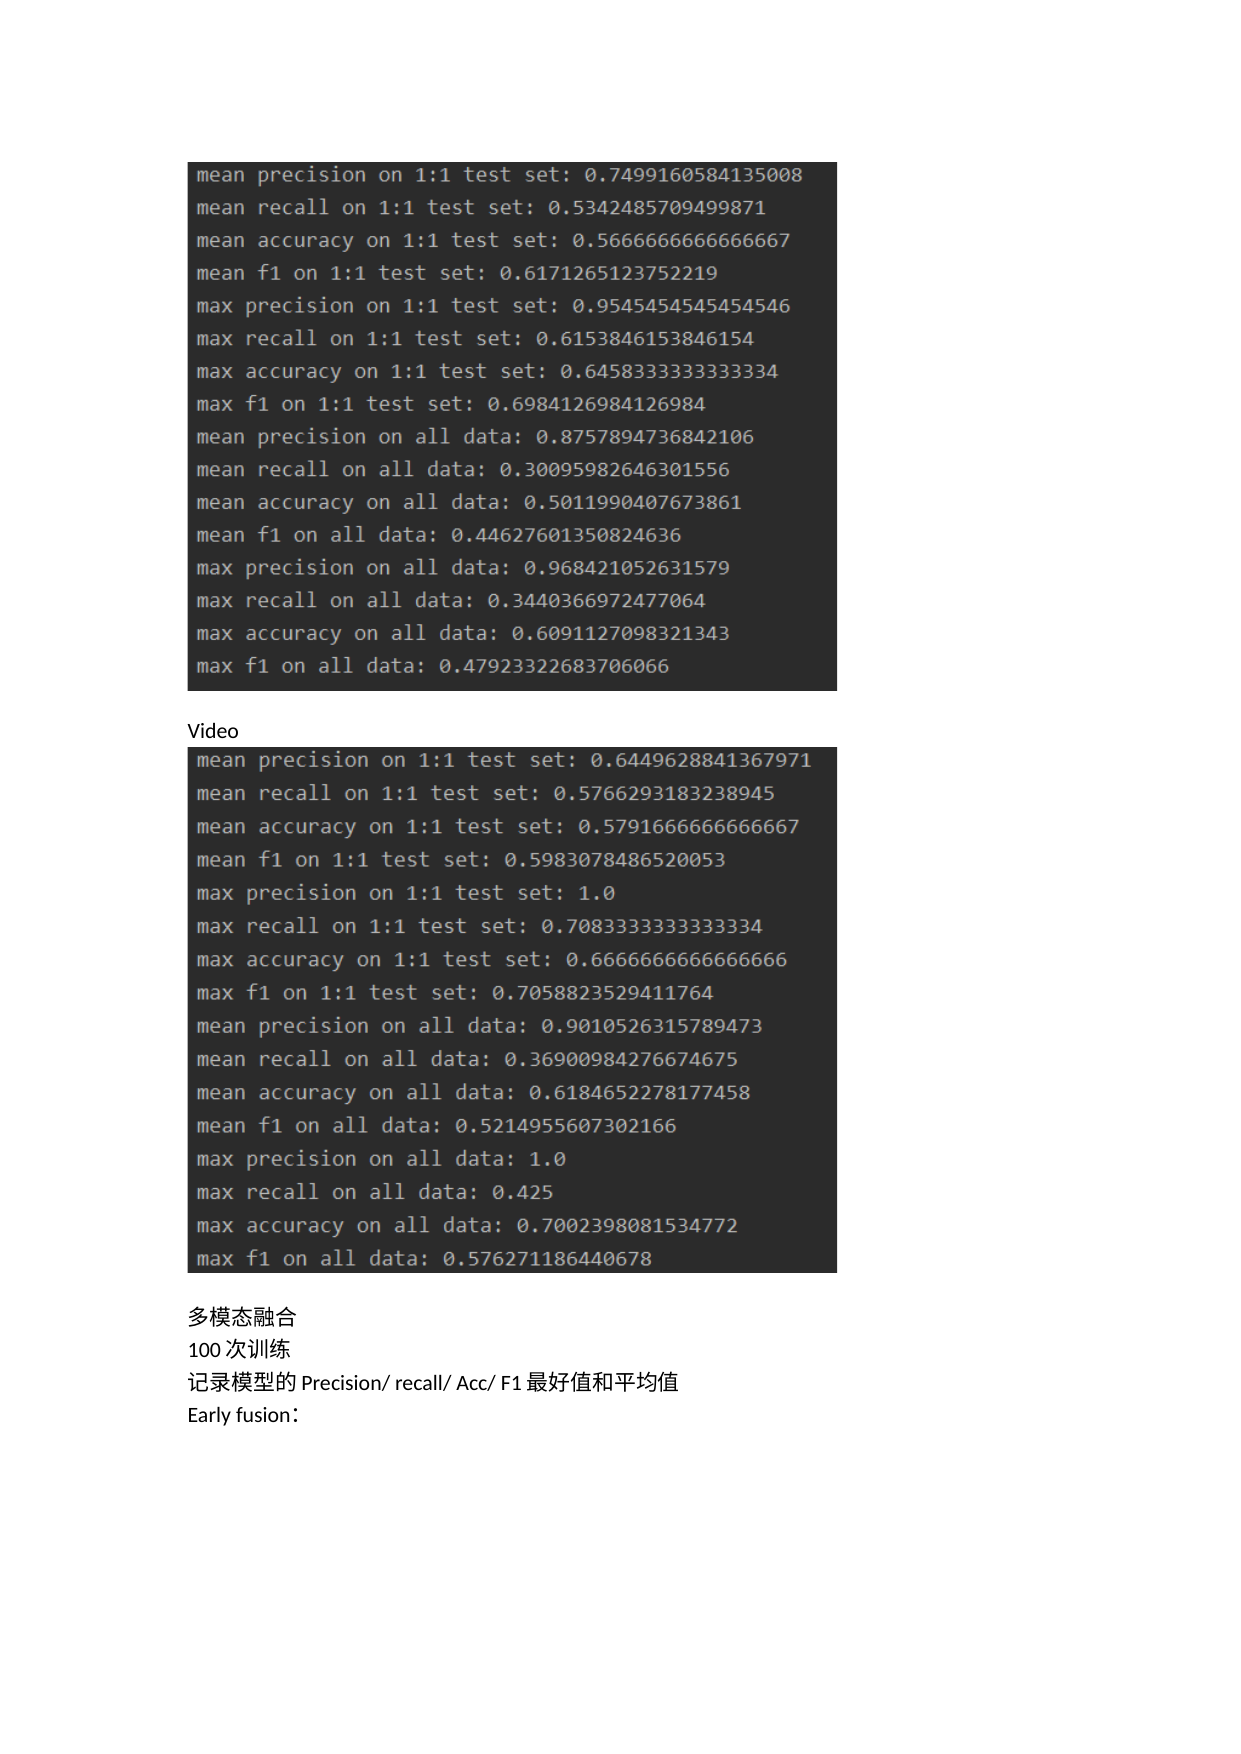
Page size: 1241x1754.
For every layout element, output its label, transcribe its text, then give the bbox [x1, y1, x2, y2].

picture [187, 162, 838, 691]
text 100次训练 [187, 1332, 1053, 1364]
text Video [187, 714, 1053, 747]
text 记录模型的Precision/ recall/ Acc/ F1最好值和平均值 [187, 1364, 1053, 1397]
text 多模态融合 [187, 1299, 1053, 1332]
text Early fusion： [187, 1397, 1053, 1429]
picture [187, 747, 838, 1273]
